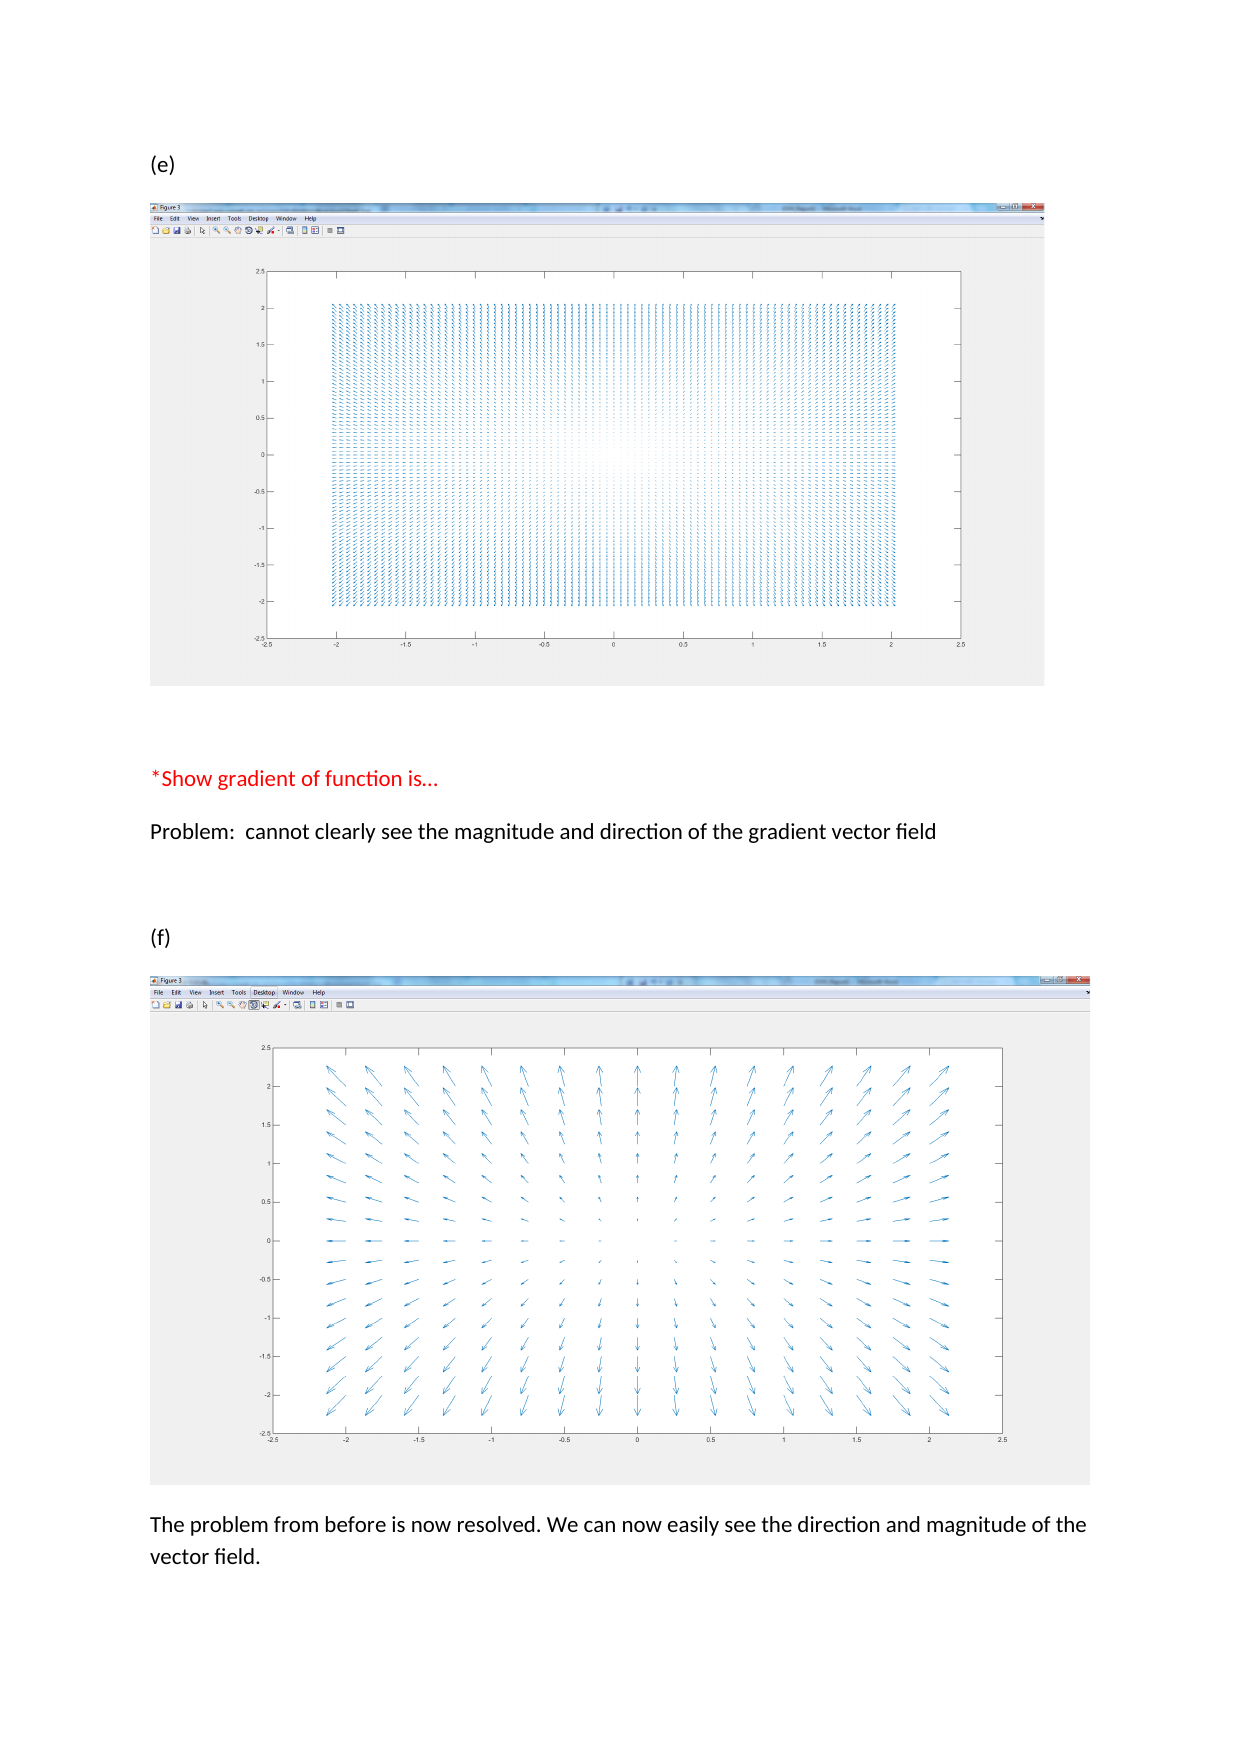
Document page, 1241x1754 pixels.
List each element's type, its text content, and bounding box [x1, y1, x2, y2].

picture [150, 976, 1091, 1485]
text (f) [150, 923, 1090, 951]
text The problem from before is now resolved. We can now easily see the direction and magnitude of the vector field. [150, 1510, 1090, 1570]
picture [150, 203, 1045, 686]
text *Show gradient of function is… [150, 764, 1090, 792]
text Problem: cannot clearly see the magnitude and direction of the gradient vector field [150, 817, 1090, 845]
text (e) [150, 150, 1090, 178]
